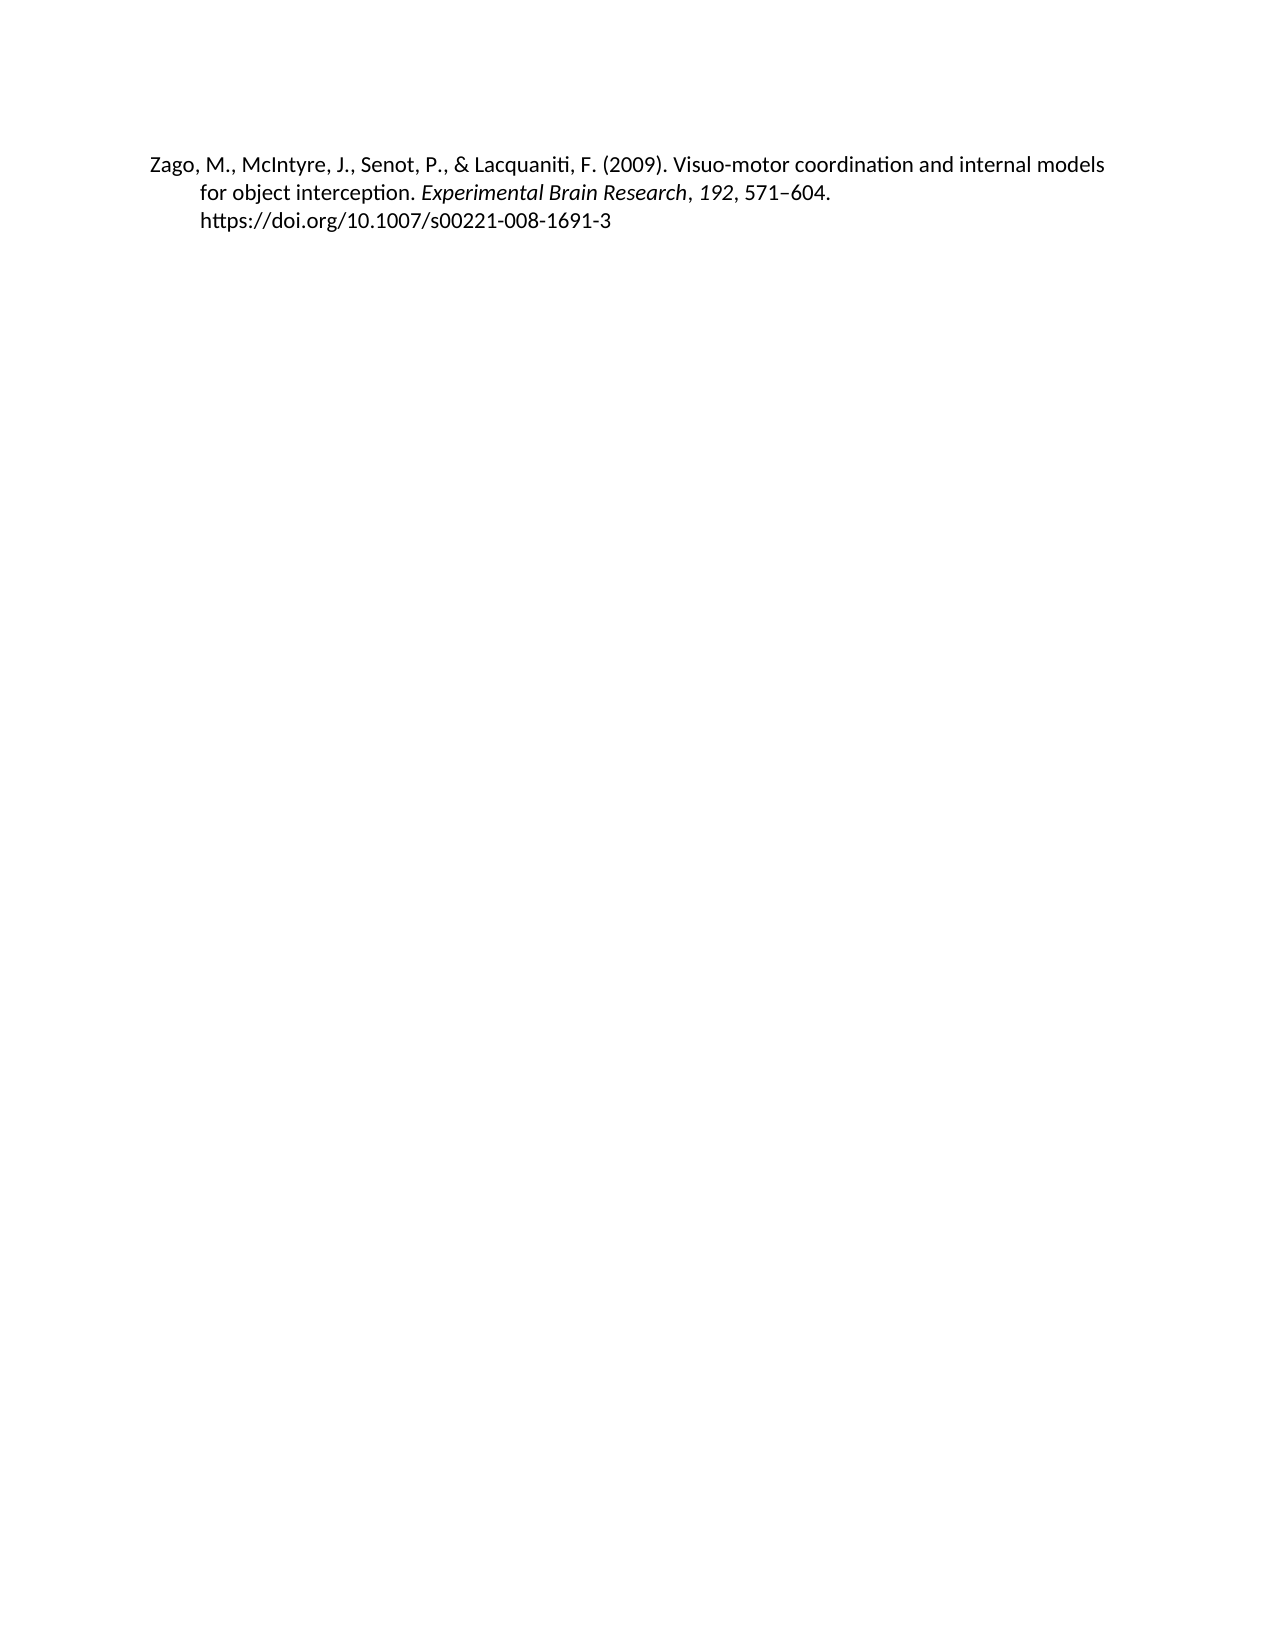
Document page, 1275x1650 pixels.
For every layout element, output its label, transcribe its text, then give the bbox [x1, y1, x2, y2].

text Zago, M., McIntyre, J., Senot, P., & Lacquaniti, F. (2009). Visuo-motor coordination and internal models for object interception. Experimental Brain Research, 192, 571–604. https://doi.org/10.1007/s00221-008-1691-3 [150, 150, 1125, 234]
